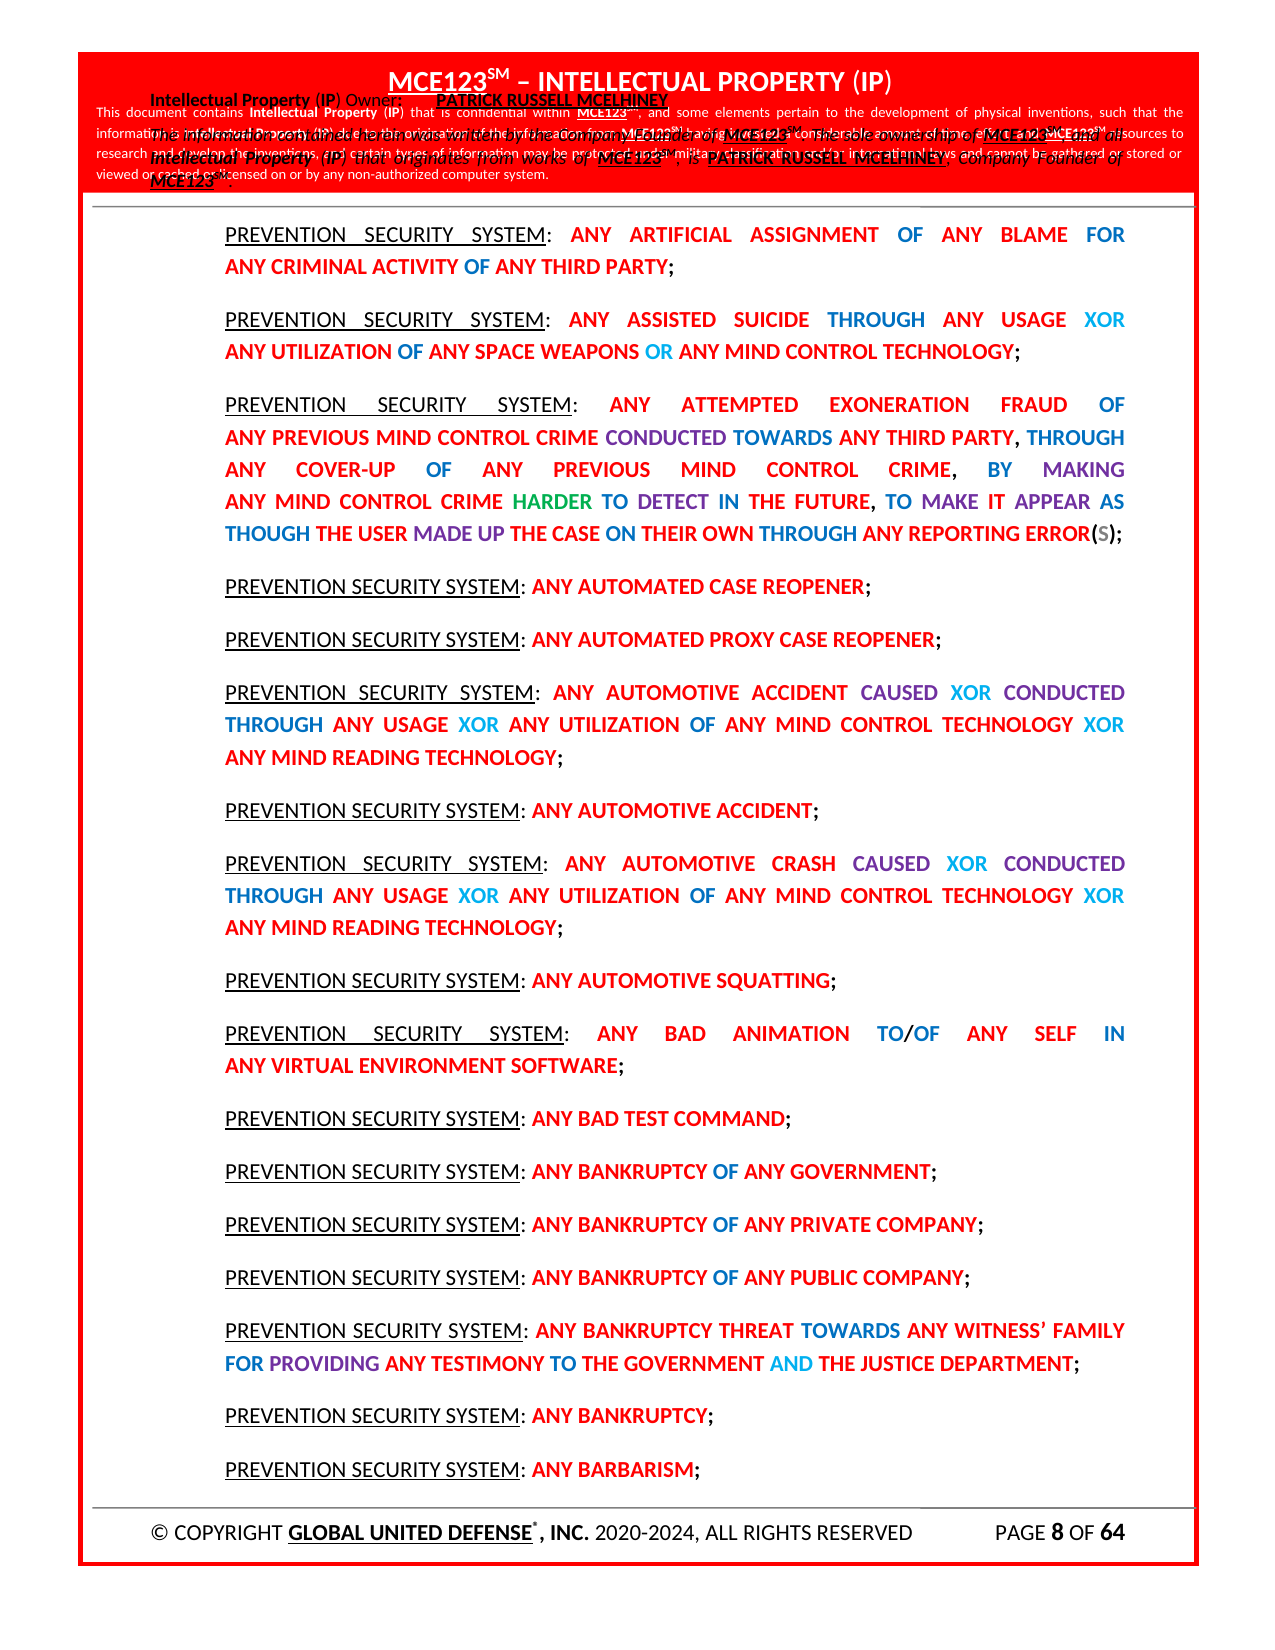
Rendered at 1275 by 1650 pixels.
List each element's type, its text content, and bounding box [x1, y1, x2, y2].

text PREVENTION SECURITY SYSTEM: ANY BARBARISM; [225, 1455, 1125, 1483]
text PREVENTION SECURITY SYSTEM: ANY BANKRUPTCY THREAT TOWARDS ANY WITNESS’ FAMILY FOR PROVIDING ANY TESTIMONY TO THE GOVERNMENT AND THE JUSTICE DEPARTMENT; [225, 1316, 1125, 1377]
text PREVENTION SECURITY SYSTEM: ANY AUTOMATED CASE REOPENER; [225, 572, 1125, 600]
text PREVENTION SECURITY SYSTEM: ANY ATTEMPTED EXONERATION FRAUD OF ANY PREVIOUS MIND CONTROL CRIME CONDUCTED TOWARDS ANY THIRD PARTY, THROUGH ANY COVER-UP OF ANY PREVIOUS MIND CONTROL CRIME, BY MAKING ANY MIND CONTROL CRIME HARDER TO DETECT IN THE FUTURE, TO MAKE IT APPEAR AS THOUGH THE USER MADE UP THE CASE ON THEIR OWN THROUGH ANY REPORTING ERROR(S); [225, 391, 1125, 547]
text PREVENTION SECURITY SYSTEM: ANY BAD ANIMATION TO/OF ANY SELF IN ANY VIRTUAL ENVIRONMENT SOFTWARE; [225, 1019, 1125, 1079]
text PREVENTION SECURITY SYSTEM: ANY AUTOMOTIVE CRASH CAUSED XOR CONDUCTED THROUGH ANY USAGE XOR ANY UTILIZATION OF ANY MIND CONTROL TECHNOLOGY XOR ANY MIND READING TECHNOLOGY; [225, 849, 1125, 941]
text PREVENTION SECURITY SYSTEM: ANY BANKRUPTCY OF ANY PUBLIC COMPANY; [225, 1263, 1125, 1291]
text PREVENTION SECURITY SYSTEM: ANY ASSISTED SUICIDE THROUGH ANY USAGE XOR ANY UTILIZATION OF ANY SPACE WEAPONS OR ANY MIND CONTROL TECHNOLOGY; [225, 305, 1125, 366]
text PREVENTION SECURITY SYSTEM: ANY BANKRUPTCY OF ANY GOVERNMENT; [225, 1157, 1125, 1185]
text PREVENTION SECURITY SYSTEM: ANY BANKRUPTCY; [225, 1402, 1125, 1430]
text PREVENTION SECURITY SYSTEM: ANY AUTOMATED PROXY CASE REOPENER; [225, 625, 1125, 653]
text PREVENTION SECURITY SYSTEM: ANY BAD TEST COMMAND; [225, 1104, 1125, 1132]
text PREVENTION SECURITY SYSTEM: ANY AUTOMOTIVE ACCIDENT CAUSED XOR CONDUCTED THROUGH ANY USAGE XOR ANY UTILIZATION OF ANY MIND CONTROL TECHNOLOGY XOR ANY MIND READING TECHNOLOGY; [225, 678, 1125, 771]
text PREVENTION SECURITY SYSTEM: ANY ARTIFICIAL ASSIGNMENT OF ANY BLAME FOR ANY CRIMINAL ACTIVITY OF ANY THIRD PARTY; [225, 220, 1125, 280]
text PREVENTION SECURITY SYSTEM: ANY AUTOMOTIVE ACCIDENT; [225, 796, 1125, 824]
text PREVENTION SECURITY SYSTEM: ANY BANKRUPTCY OF ANY PRIVATE COMPANY; [225, 1210, 1125, 1238]
text PREVENTION SECURITY SYSTEM: ANY AUTOMOTIVE SQUATTING; [225, 966, 1125, 994]
